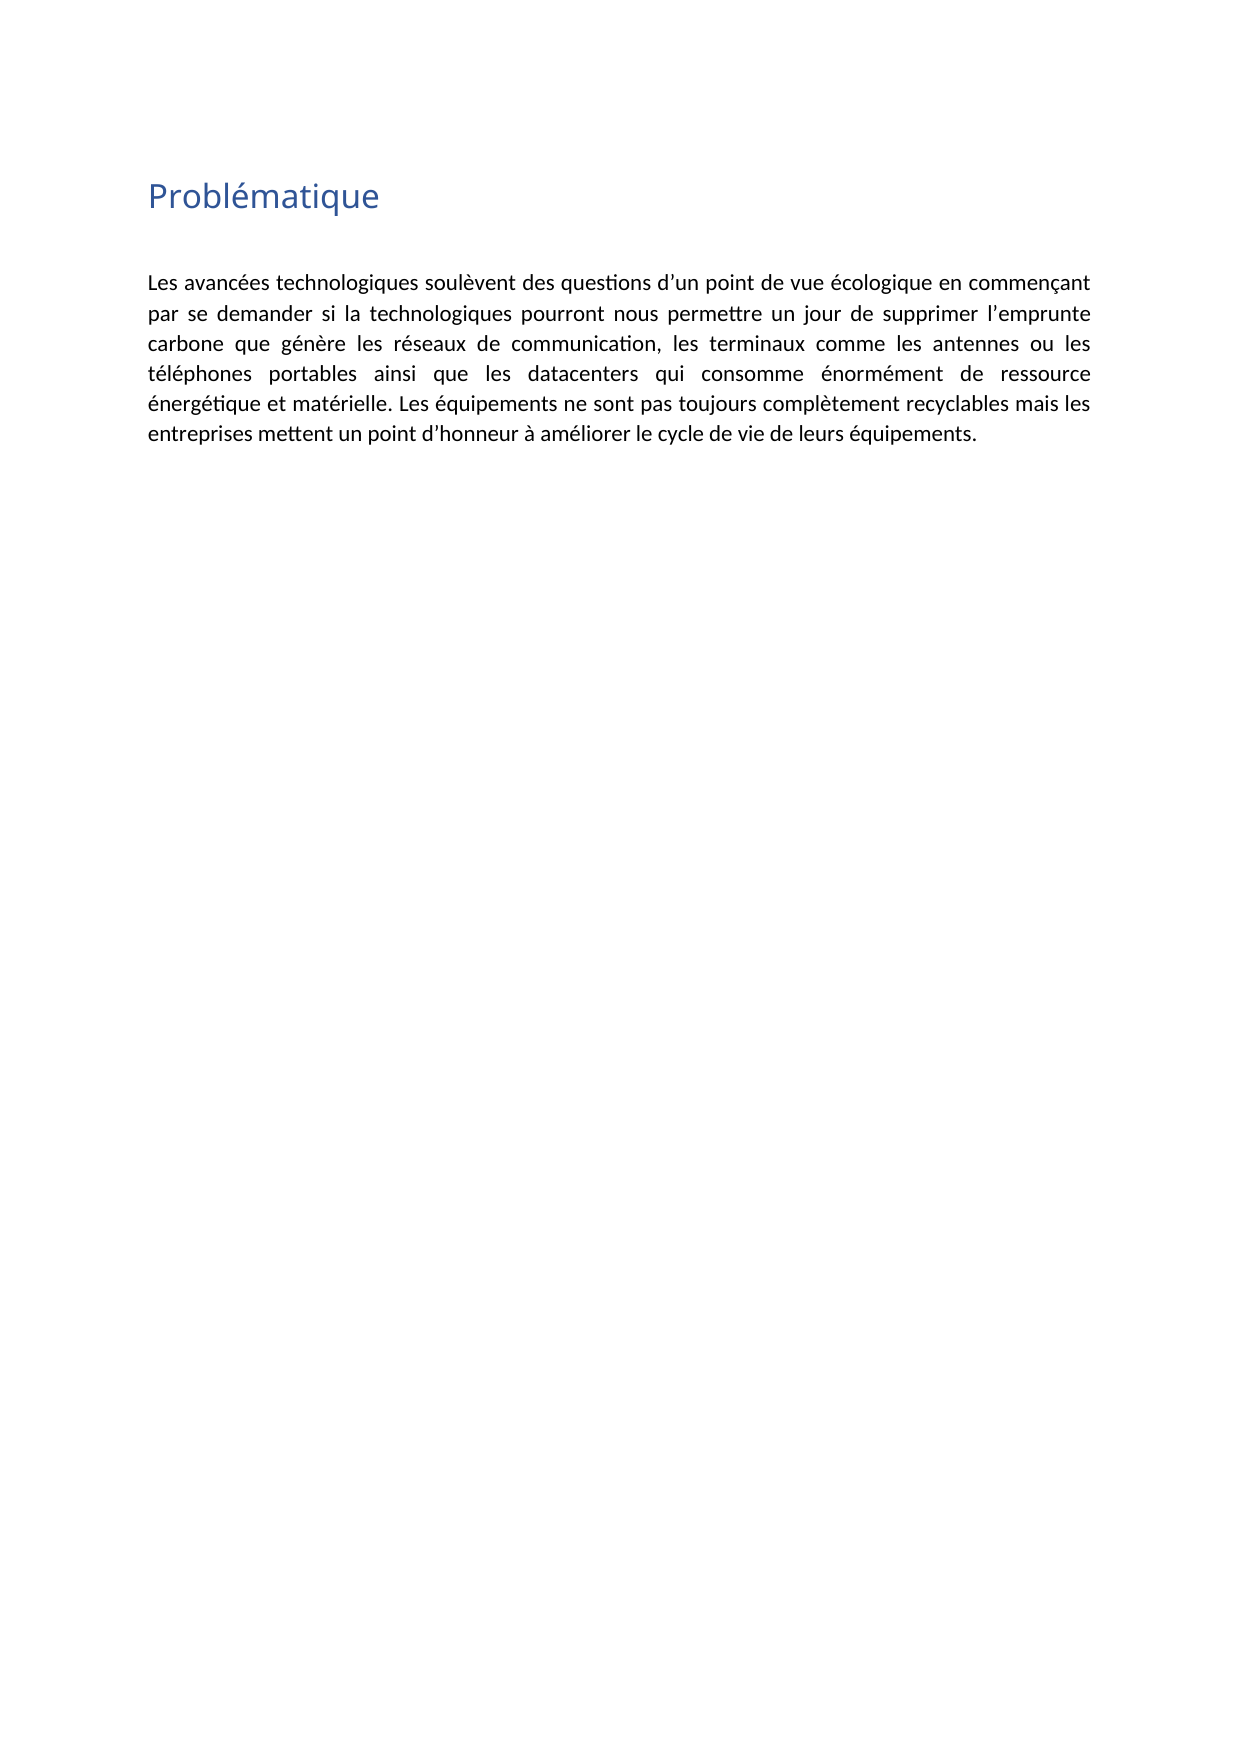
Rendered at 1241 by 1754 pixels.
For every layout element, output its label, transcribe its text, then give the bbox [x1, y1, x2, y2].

text Les avancées technologiques soulèvent des questions d’un point de vue écologique en commençant par se demander si la technologiques pourront nous permettre un jour de supprimer l’emprunte carbone que génère les réseaux de communication, les terminaux comme les antennes ou les téléphones portables ainsi que les datacenters qui consomme énormément de ressource énergétique et matérielle. Les équipements ne sont pas toujours complètement recyclables mais les entreprises mettent un point d’honneur à améliorer le cycle de vie de leurs équipements. [148, 268, 1093, 447]
subtitle Problématique [148, 173, 1093, 218]
